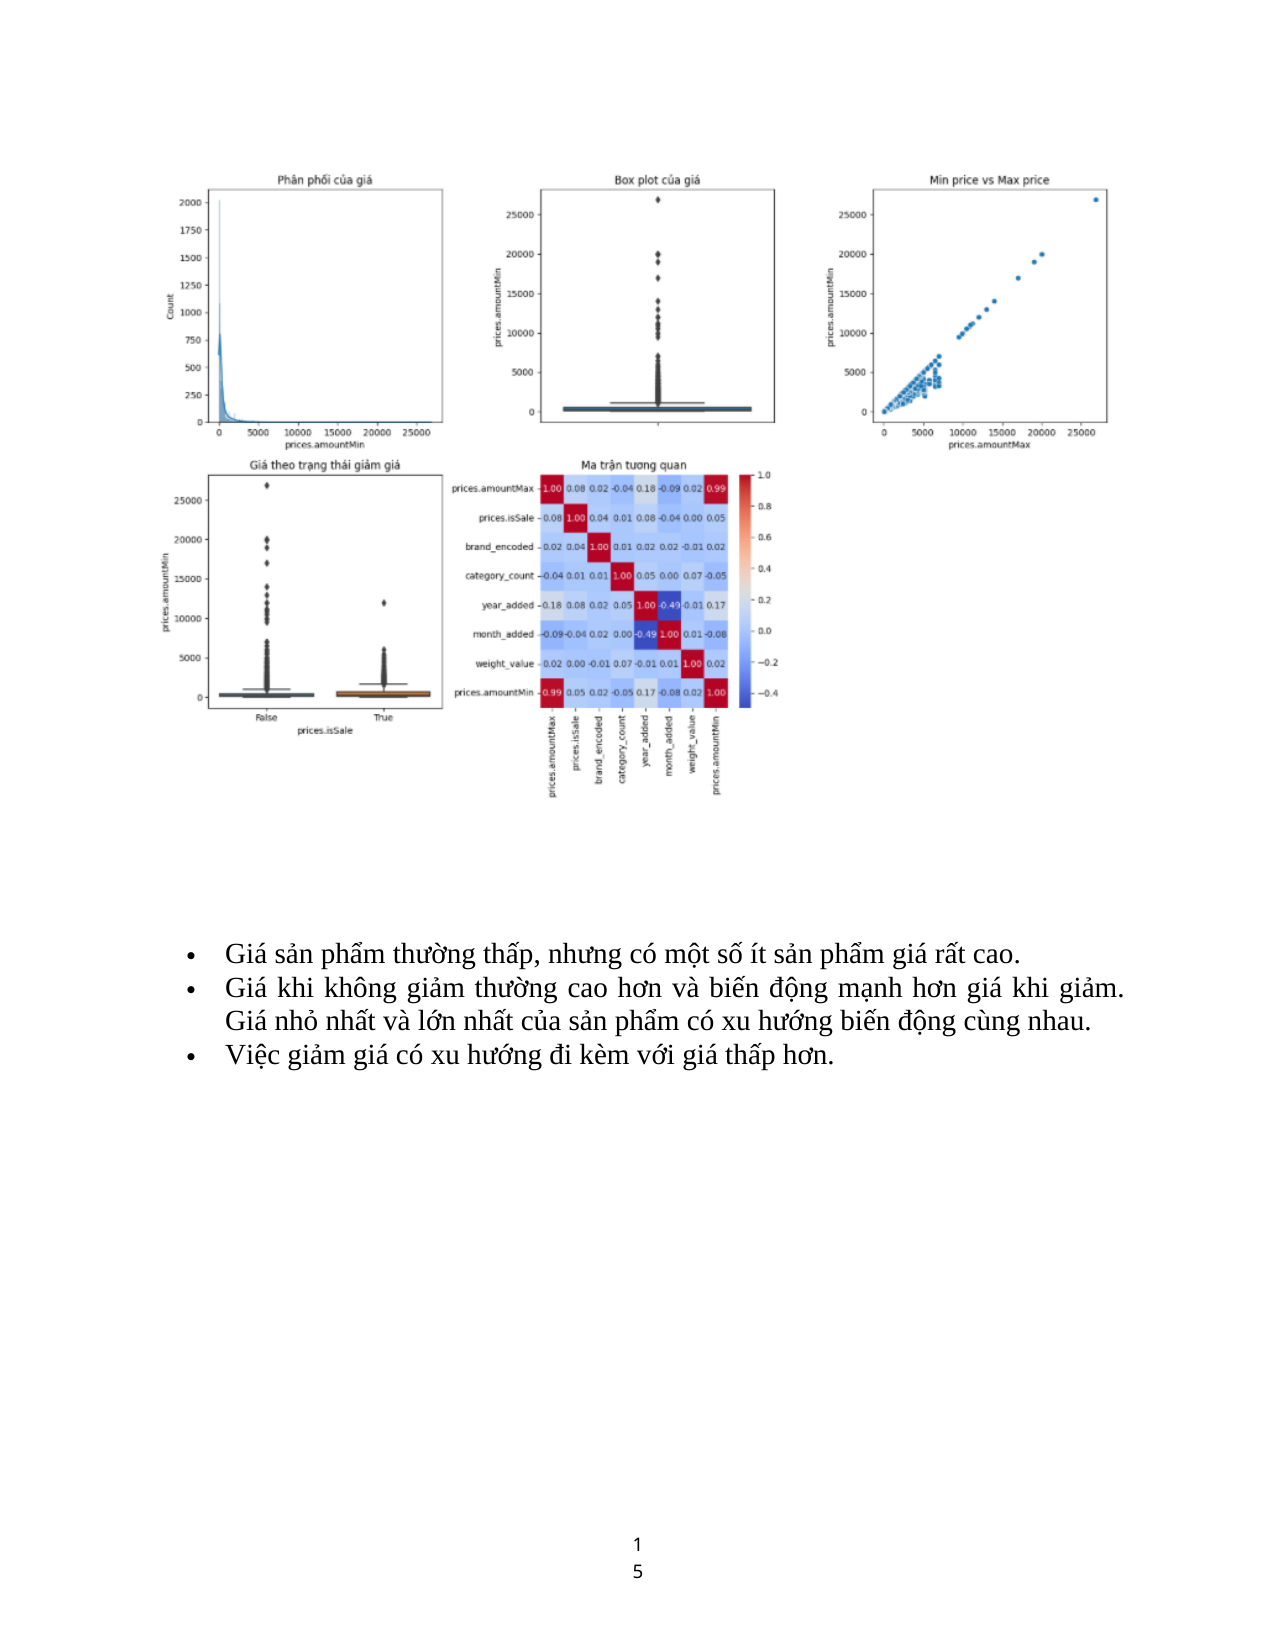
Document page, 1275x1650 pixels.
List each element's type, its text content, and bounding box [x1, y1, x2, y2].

list Việc giảm giá có xu hướng đi kèm với giá thấp hơn. [187, 1037, 1125, 1071]
list Giá sản phẩm thường thấp, nhưng có một số ít sản phẩm giá rất cao. [187, 936, 1125, 970]
picture [150, 150, 1125, 850]
list Giá khi không giảm thường cao hơn và biến động mạnh hơn giá khi giảm. Giá nhỏ nhất và lớn nhất của sản phẩm có xu hướng biến động cùng nhau. [187, 970, 1125, 1037]
